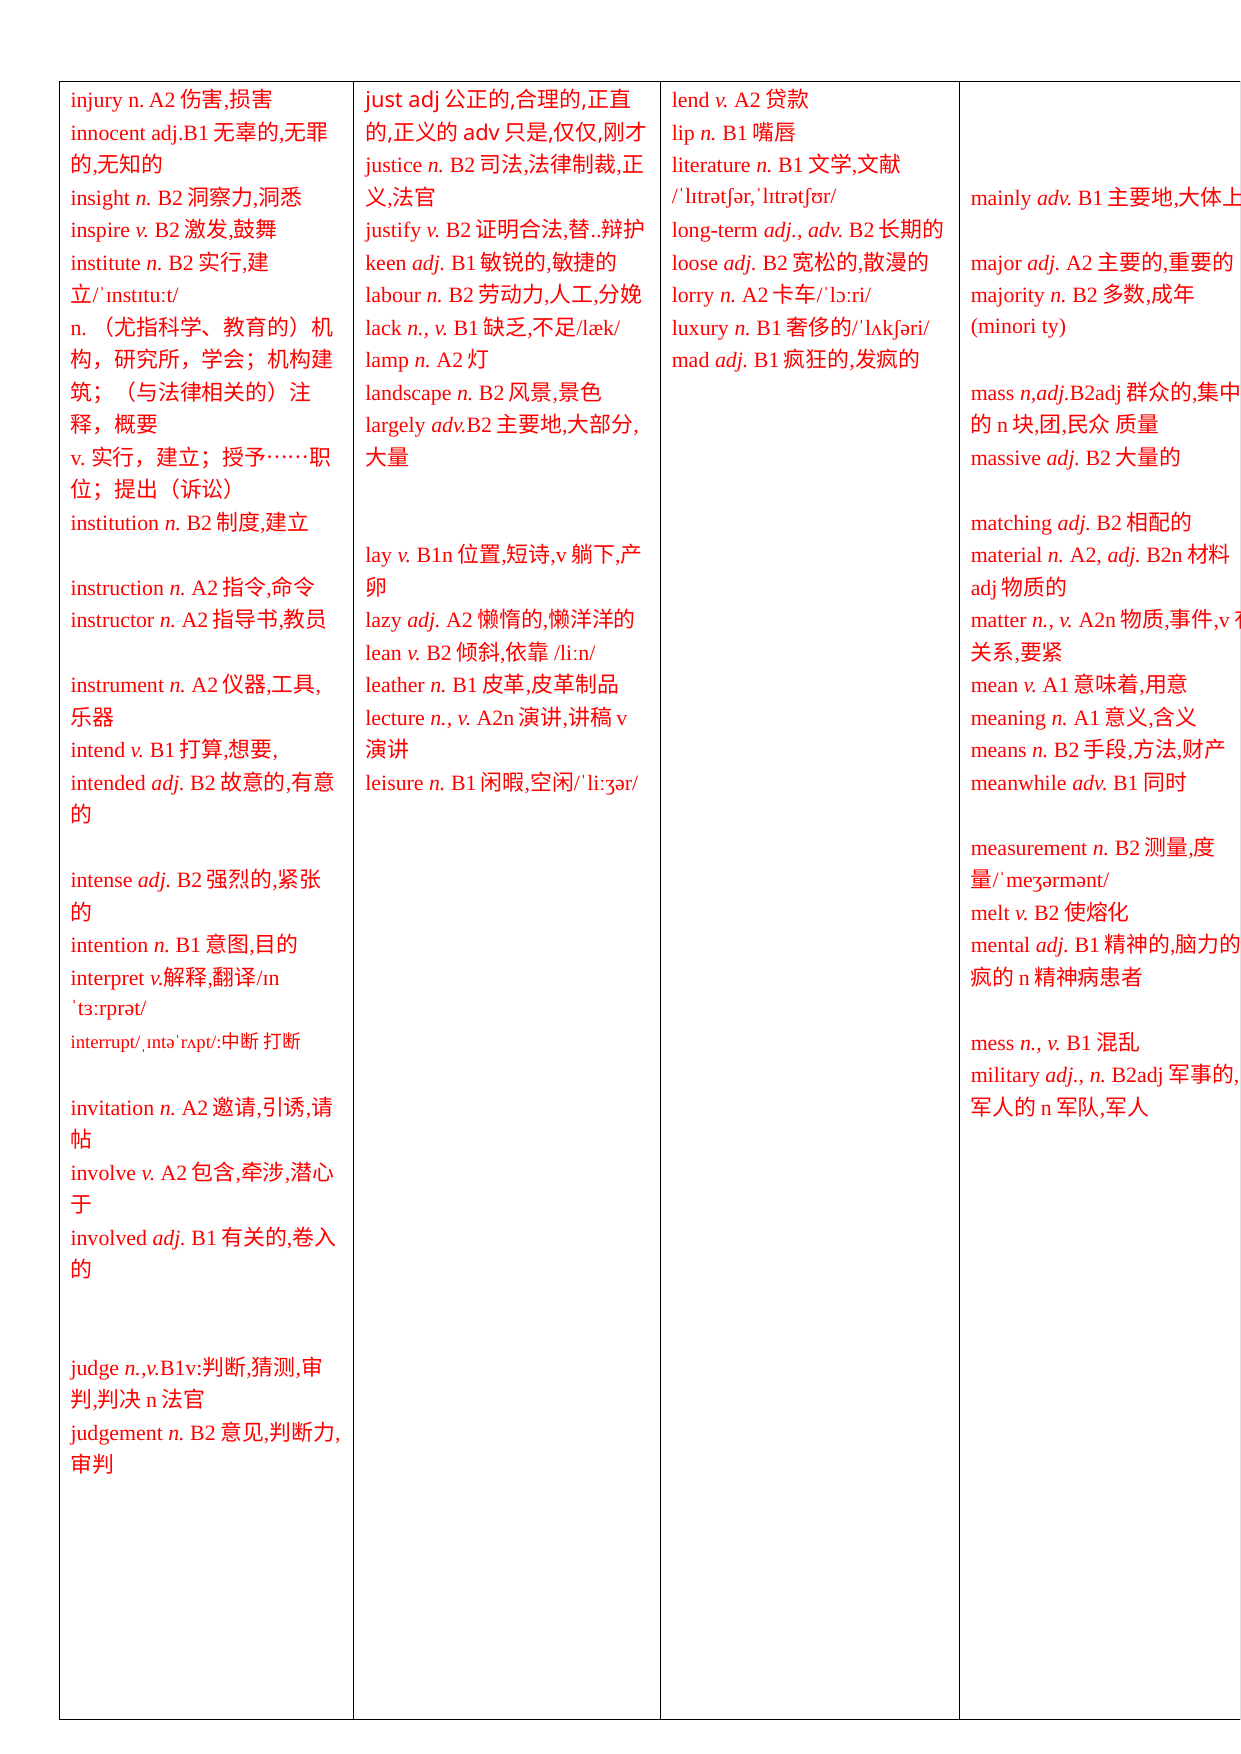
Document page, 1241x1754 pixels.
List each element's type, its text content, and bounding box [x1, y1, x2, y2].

table_header mainly adv. B1主要地,大体上 major adj. A2主要的,重要的 majority n. B2多数,成年(minori ty) mass n,adj.B2adj群众的,集中的n块,团,民众 质量 massive adj. B2大量的 matching adj. B2相配的 material n. A2, adj. B2n材料adj物质的 matter n., v. A2n物质,事件,v有关系,要紧 mean v. A1意味着,用意 meaning n. A1意义,含义 means n. B2手段,方法,财产 meanwhile adv. B1同时 measurement n. B2测量,度量/ˈmeʒərmənt/ melt v. B2使熔化 mental adj. B1精神的,脑力的,疯的n精神病患者 mess n., v. B1混乱 military adj., n. B2adj军事的,军人的n军队,军人 [960, 82, 1240, 1719]
table_header injury n. A2伤害,损害 innocent adj.B1无辜的,无罪的,无知的 insight n. B2洞察力,洞悉 inspire v. B2激发,鼓舞 institute n. B2实行,建立/ˈɪnstɪtuːt/ n. （尤指科学、教育的）机构，研究所，学会；机构建筑；（与法律相关的）注释，概要 v. 实行，建立；授予……职位；提出（诉讼） institution n. B2制度,建立 instruction n. A2指令,命令 instructor n. A2指导书,教员 instrument n. A2仪器,工具,乐器 intend v. B1打算,想要, intended adj. B2故意的,有意的 intense adj. B2强烈的,紧张的 intention n. B1意图,目的 interpret v.解释,翻译/ɪnˈtɜːrprət/ interrupt/ˌɪntəˈrʌpt/:中断 打断 invitation n. A2邀请,引诱,请帖 involve v. A2包含,牵涉,潜心于 involved adj. B1有关的,卷入的 judge n.,v.B1v:判断,猜测,审判,判决n法官 judgement n. B2意见,判断力,审判 [60, 82, 353, 1719]
table_header lend v. A2贷款 lip n. B1嘴唇 literature n. B1文学,文献 /ˈlɪtrətʃər,ˈlɪtrətʃʊr/ long-term adj., adv. B2长期的 loose adj. B2宽松的,散漫的 lorry n. A2卡车/ˈlɔːri/ luxury n. B1奢侈的/ˈlʌkʃəri/ mad adj. B1疯狂的,发疯的 [661, 82, 959, 1719]
table_header just adj公正的,合理的,正直的,正义的adv只是,仅仅,刚才 justice n. B2司法,法律制裁,正义,法官 justify v. B2证明合法,替..辩护 keen adj. B1敏锐的,敏捷的 labour n. B2劳动力,人工,分娩 lack n., v. B1缺乏,不足/læk/ lamp n. A2灯 landscape n. B2风景,景色 largely adv.B2主要地,大部分,大量 lay v. B1n位置,短诗,v躺下,产卵 lazy adj. A2懒惰的,懒洋洋的 lean v. B2倾斜,依靠 /liːn/ leather n. B1皮革,皮革制品 lecture n., v. A2n演讲,讲稿v演讲 leisure n. B1闲暇,空闲/ˈliːʒər/ [354, 82, 660, 1719]
